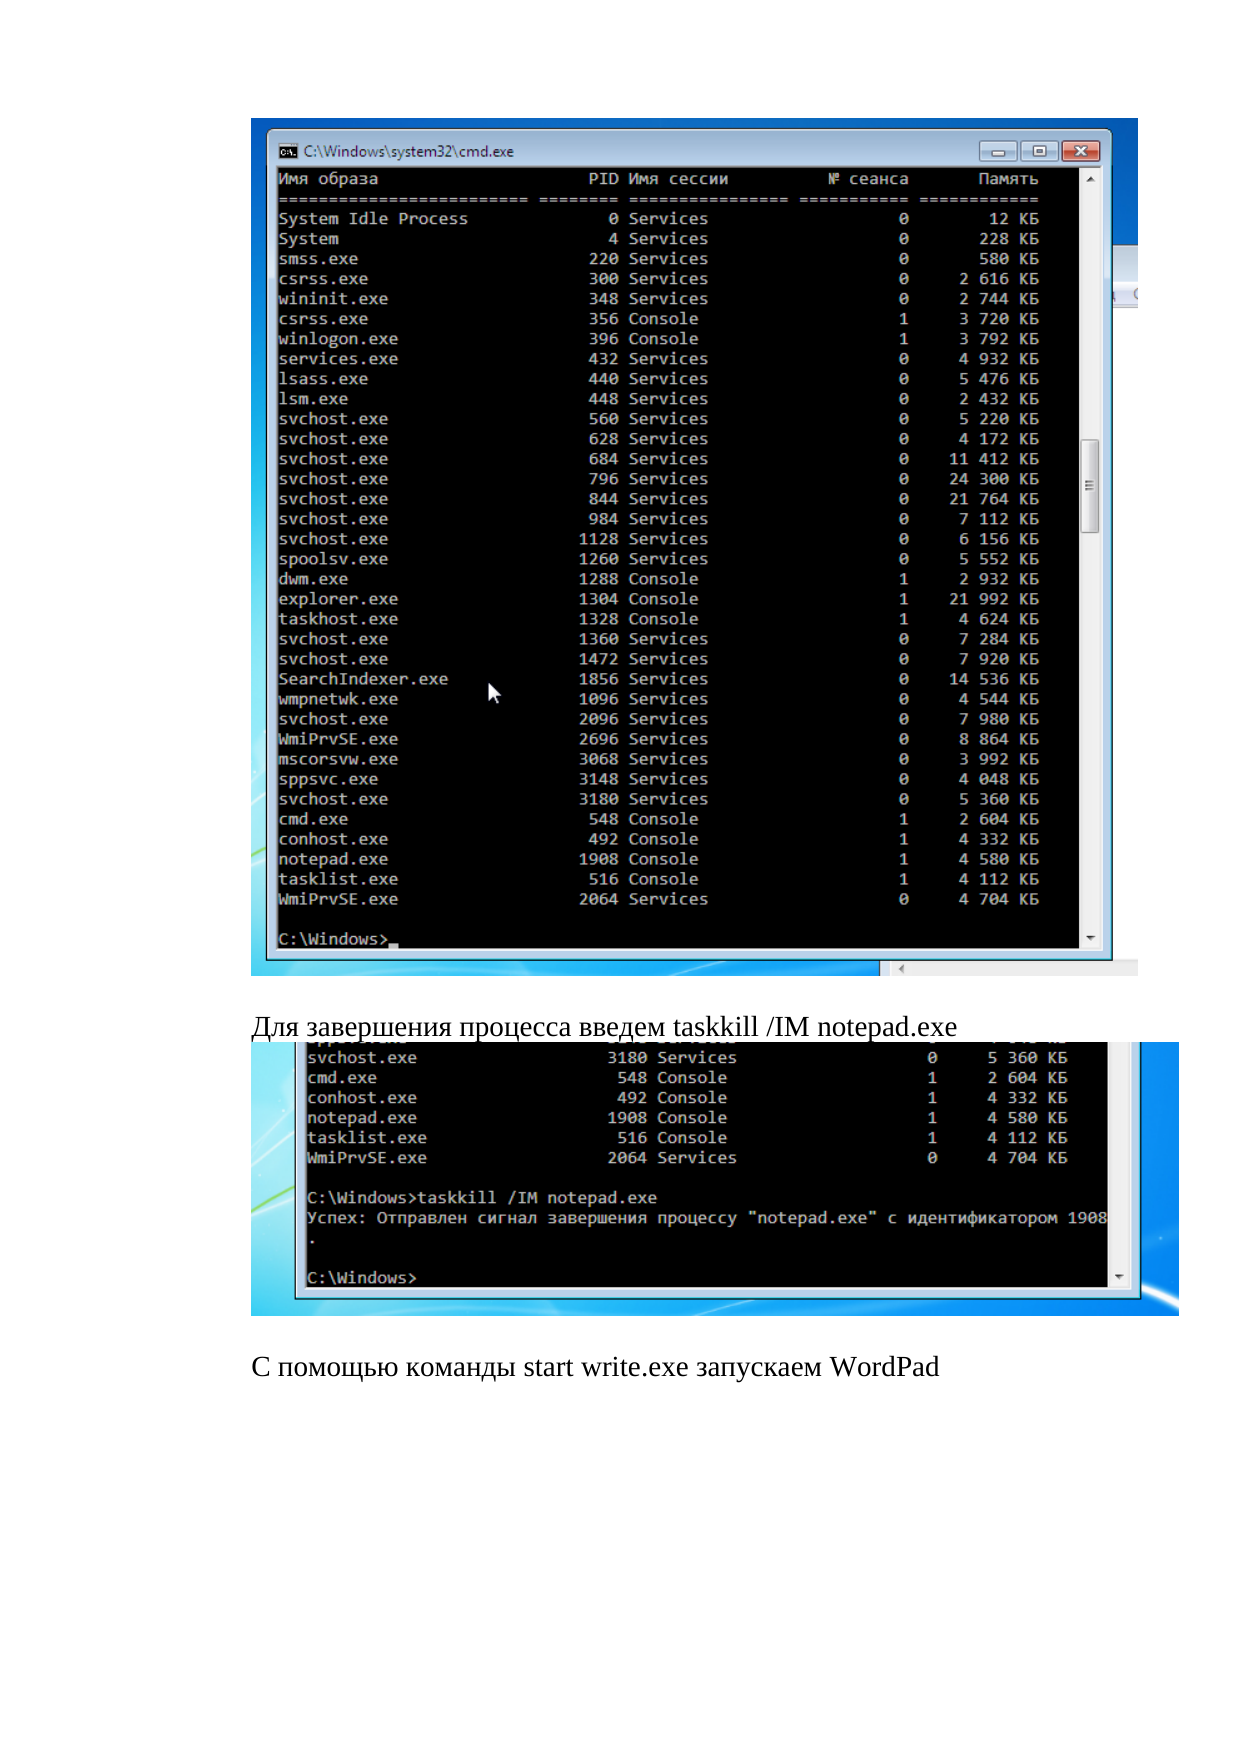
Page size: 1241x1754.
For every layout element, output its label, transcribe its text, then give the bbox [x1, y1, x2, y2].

text Для завершения процесса введем taskkill /IM notepad.exe [177, 1009, 1152, 1042]
text С помощью команды start write.exe запускаем WordPad [177, 1349, 1152, 1383]
picture [251, 118, 1138, 976]
picture [251, 1042, 1179, 1316]
picture [251, 347, 258, 354]
